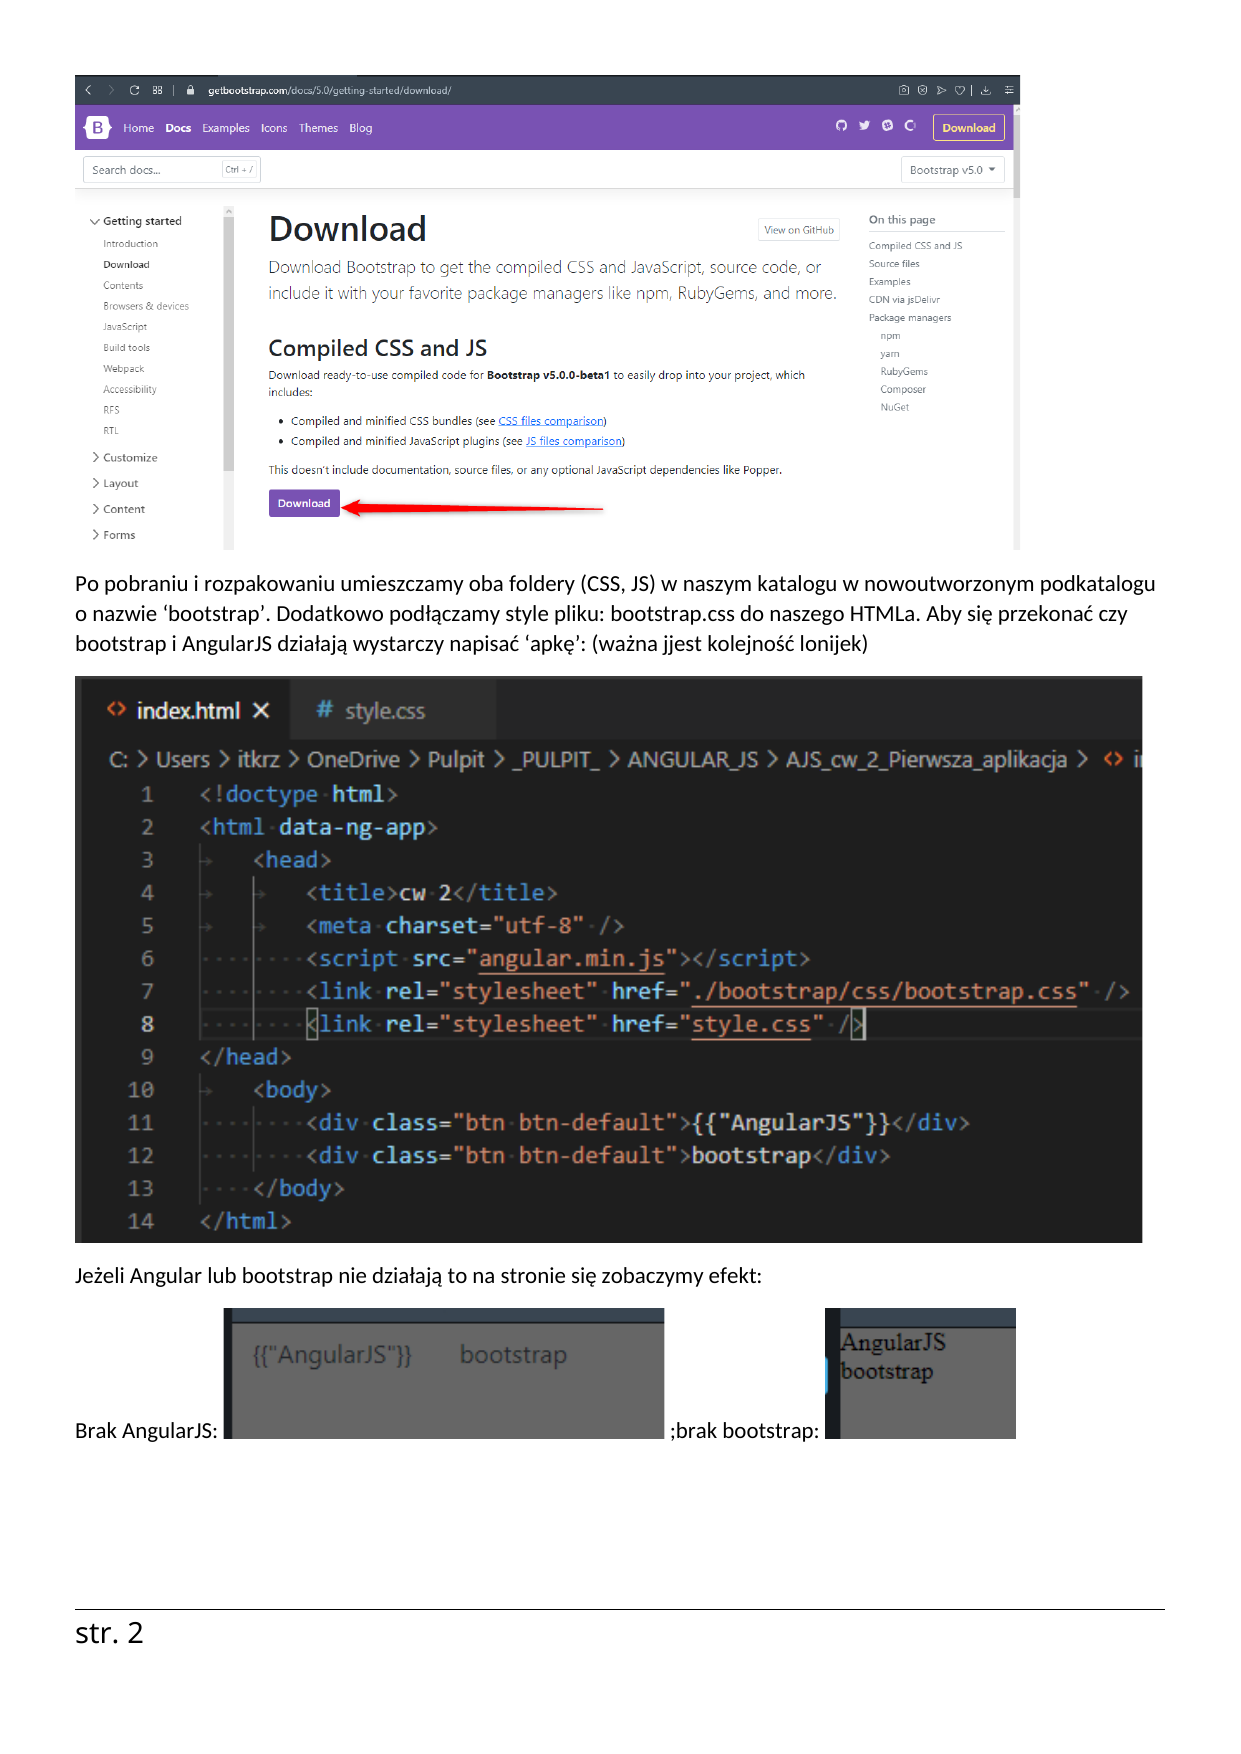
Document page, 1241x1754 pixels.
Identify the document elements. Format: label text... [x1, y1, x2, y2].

picture [75, 676, 1143, 1243]
picture [75, 75, 1021, 550]
text Jeżeli Angular lub bootstrap nie działają to na stronie się zobaczymy efekt: [75, 1262, 1165, 1289]
picture [825, 1308, 1016, 1439]
text Po pobraniu i rozpakowaniu umieszczamy oba foldery (CSS, JS) w naszym katalogu w nowoutworzonym podkatalogu o nazwie ‘bootstrap’. Dodatkowo podłączamy style pliku: bootstrap.css do naszego HTMLa. Aby się przekonać czy bootstrap i AngularJS działają wystarczy napisać ‘apkę’: (ważna jjest kolejność lonijek) [75, 569, 1165, 657]
picture [223, 1308, 665, 1439]
